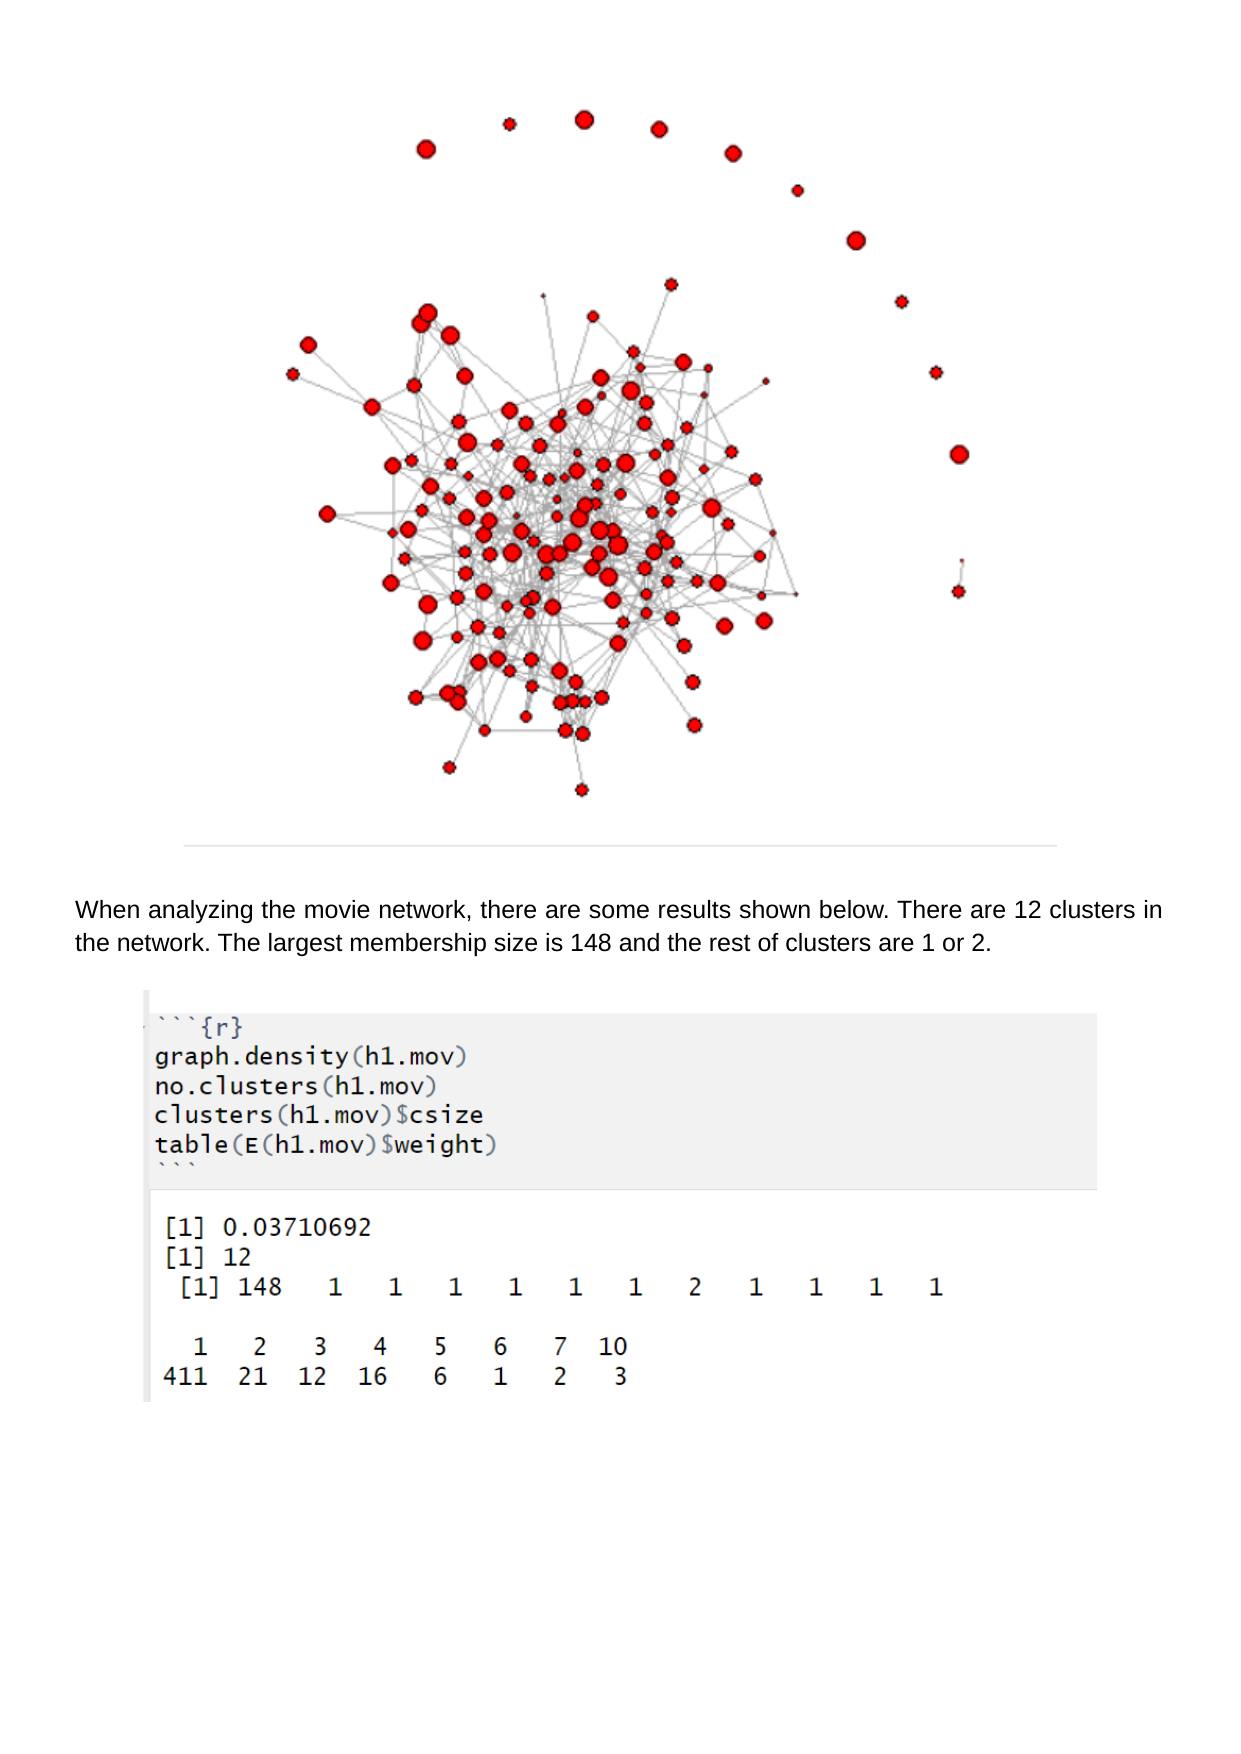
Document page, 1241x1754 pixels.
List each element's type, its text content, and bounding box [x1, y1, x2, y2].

picture [143, 990, 1097, 1402]
picture [183, 80, 1057, 861]
text When analyzing the movie network, there are some results shown below. There are 12 clusters in the network. The largest membership size is 148 and the rest of clusters are 1 or 2. [75, 893, 1165, 958]
